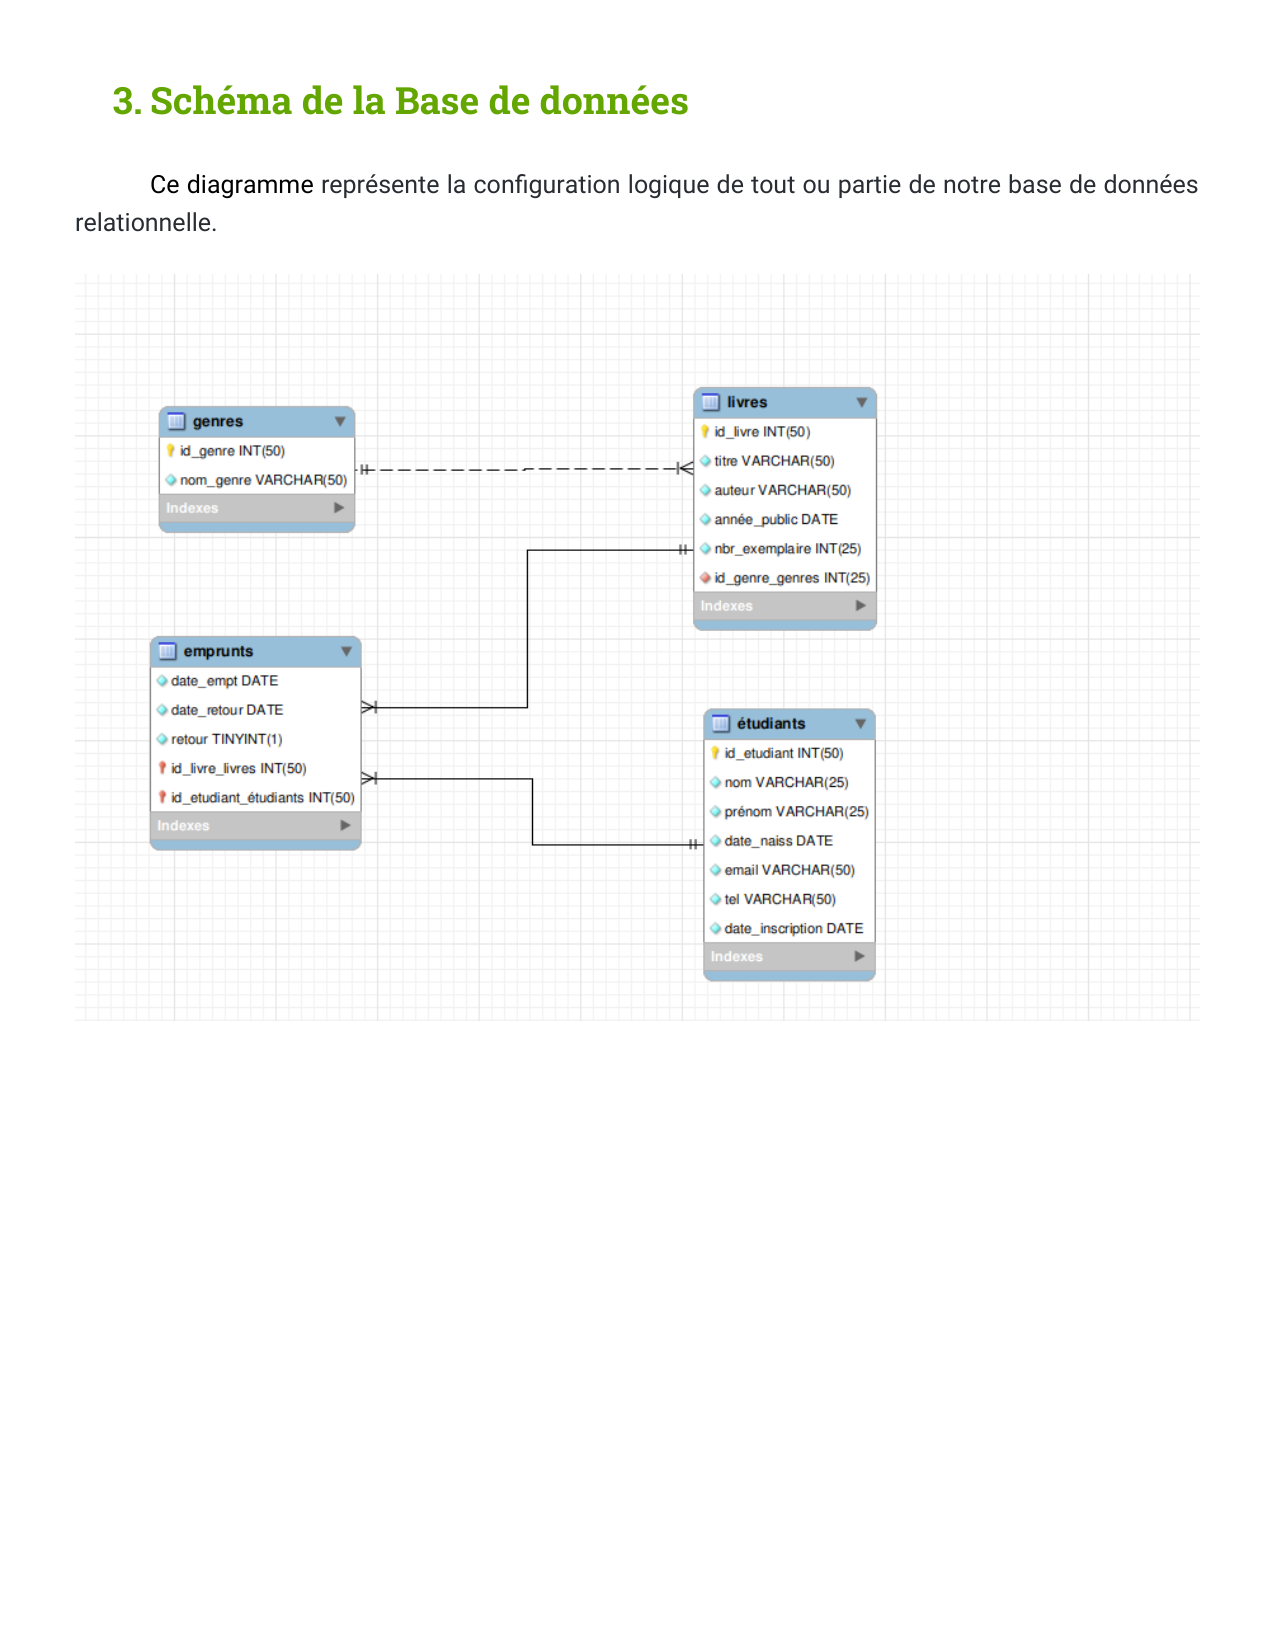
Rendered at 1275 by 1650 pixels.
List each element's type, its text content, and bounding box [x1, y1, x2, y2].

picture [75, 274, 1200, 1021]
text Ce diagramme représente la configuration logique de tout ou partie de notre base de données relationnelle. [75, 170, 1200, 237]
subtitle Schéma de la Base de données [112, 75, 1200, 124]
